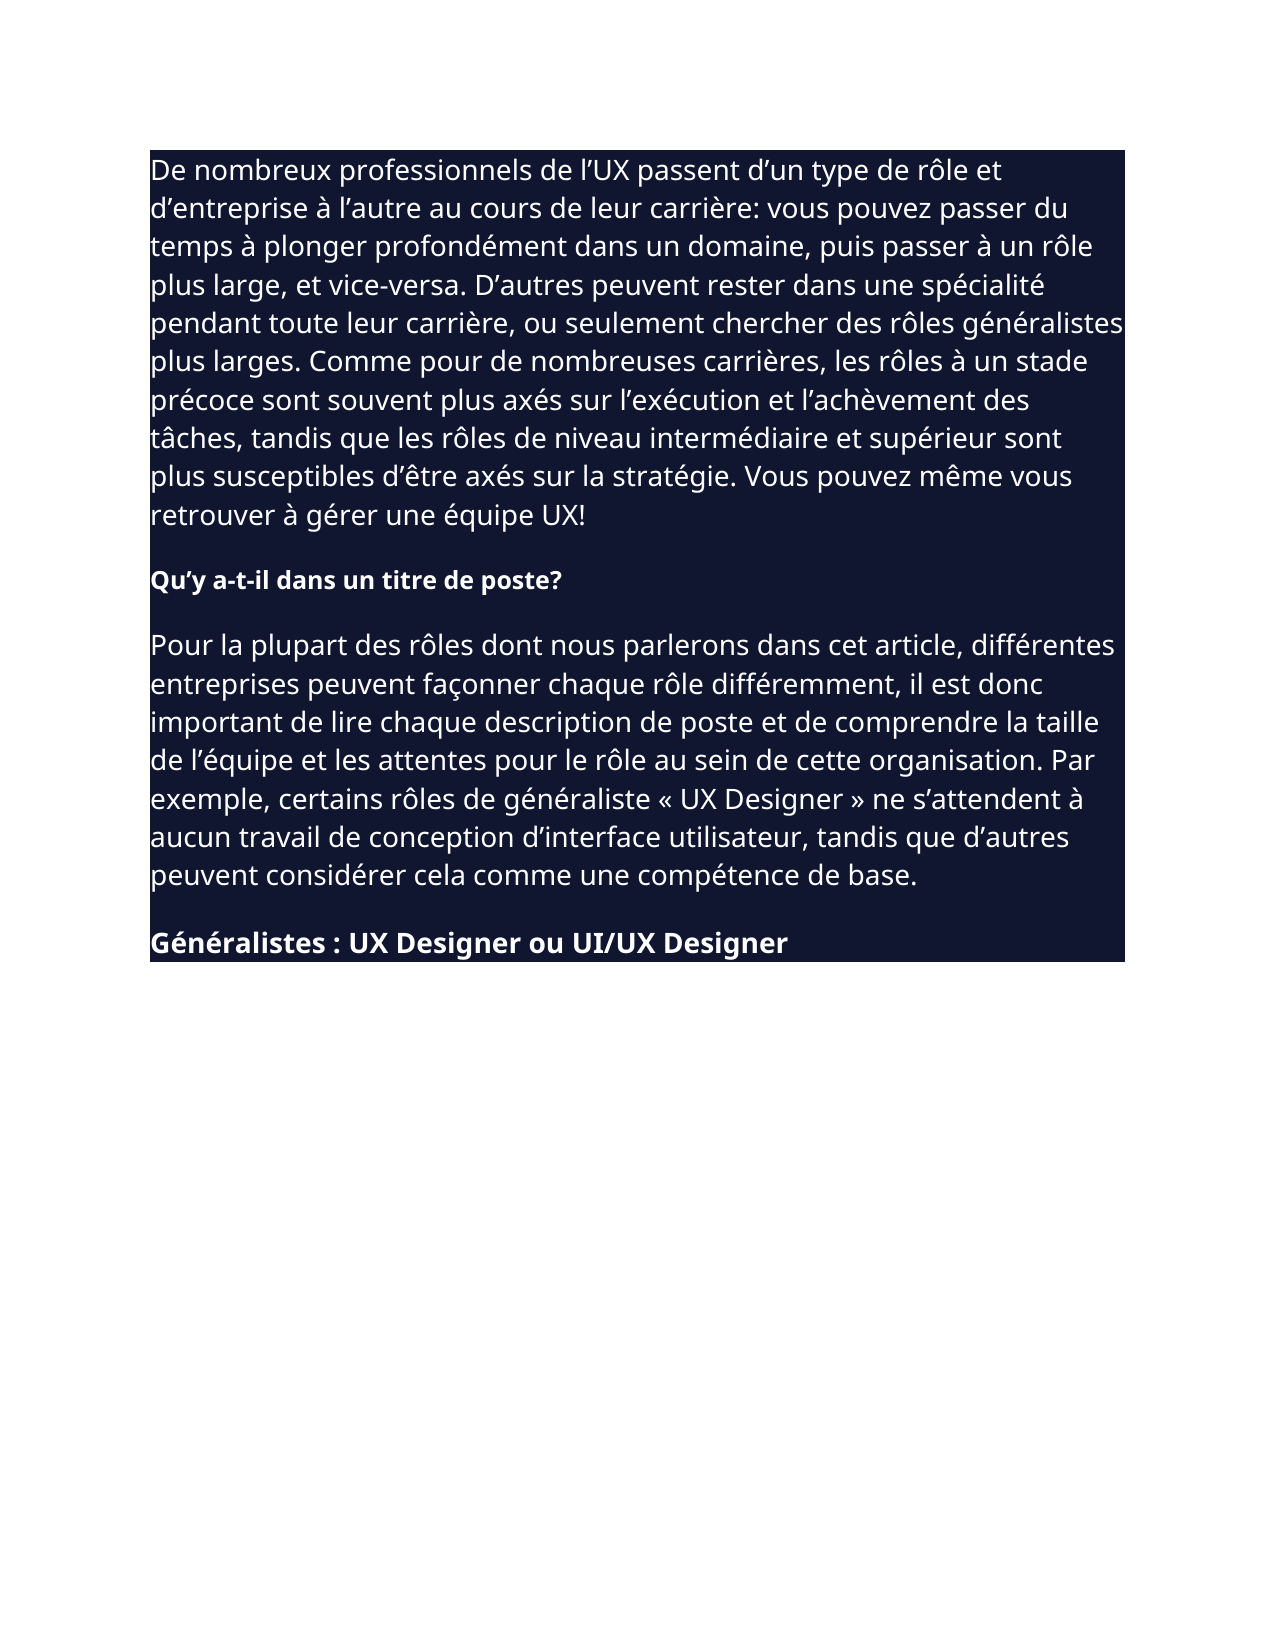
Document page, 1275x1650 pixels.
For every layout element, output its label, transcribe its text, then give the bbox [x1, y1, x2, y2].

subtitle Qu’y a-t-il dans un titre de poste? [150, 562, 1125, 597]
text De nombreux professionnels de l’UX passent d’un type de rôle et d’entreprise à l’autre au cours de leur carrière: vous pouvez passer du temps à plonger profondément dans un domaine, puis passer à un rôle plus large, et vice-versa. D’autres peuvent rester dans une spécialité pendant toute leur carrière, ou seulement chercher des rôles généralistes plus larges. Comme pour de nombreuses carrières, les rôles à un stade précoce sont souvent plus axés sur l’exécution et l’achèvement des tâches, tandis que les rôles de niveau intermédiaire et supérieur sont plus susceptibles d’être axés sur la stratégie. Vous pouvez même vous retrouver à gérer une équipe UX! [150, 150, 1125, 533]
subtitle Généralistes : UX Designer ou UI/UX Designer [150, 923, 1125, 962]
text Pour la plupart des rôles dont nous parlerons dans cet article, différentes entreprises peuvent façonner chaque rôle différemment, il est donc important de lire chaque description de poste et de comprendre la taille de l’équipe et les attentes pour le rôle au sein de cette organisation. Par exemple, certains rôles de généraliste « UX Designer » ne s’attendent à aucun travail de conception d’interface utilisateur, tandis que d’autres peuvent considérer cela comme une compétence de base. [150, 626, 1125, 894]
